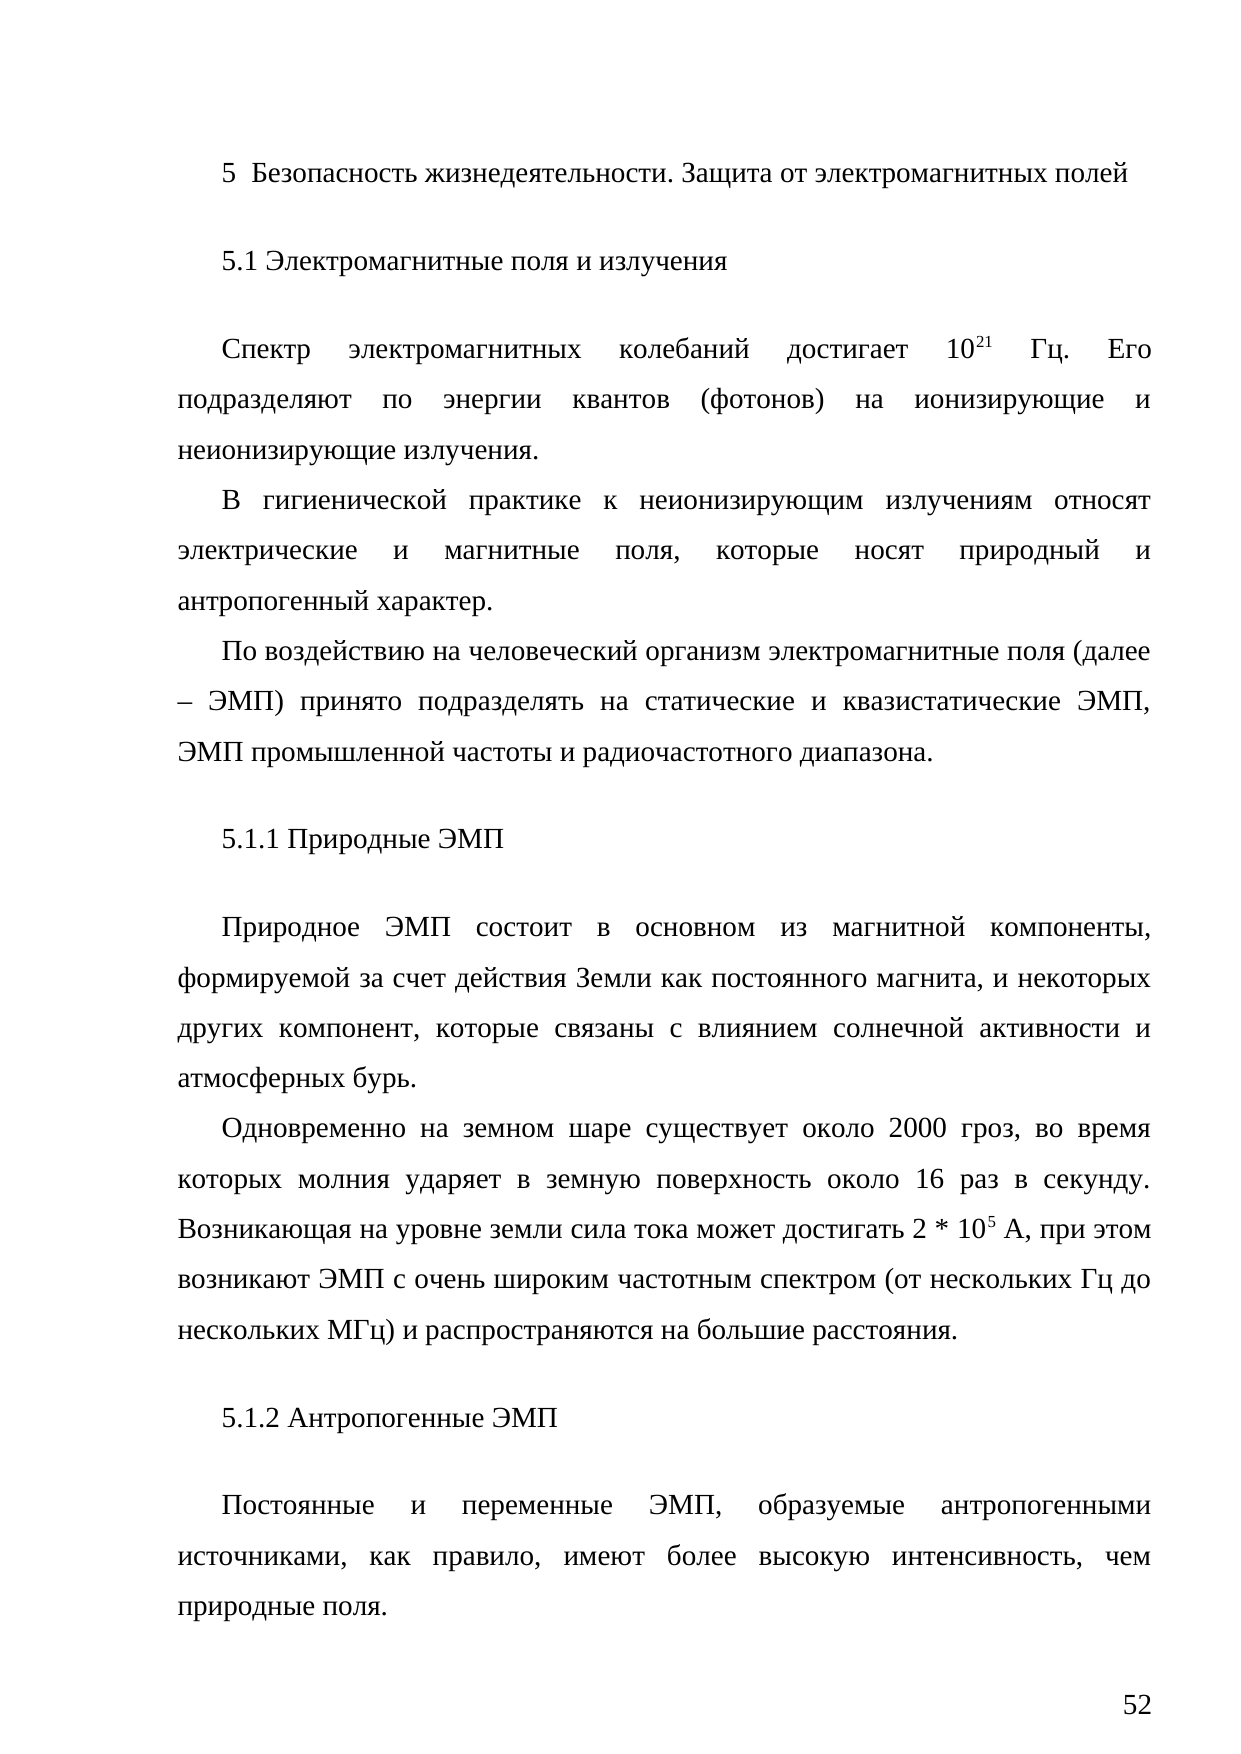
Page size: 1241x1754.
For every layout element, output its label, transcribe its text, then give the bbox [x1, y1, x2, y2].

text По воздействию на человеческий организм электромагнитные поля (далее – ЭМП) принято подразделять на статические и квазистатические ЭМП, ЭМП промышленной частоты и радиочастотного диапазона. [177, 633, 1152, 767]
text Одновременно на земном шаре существует около 2000 гроз, во время которых молния ударяет в земную поверхность около 16 раз в секунду. Возникающая на уровне земли сила тока может достигать 2 * 105 А, при этом возникают ЭМП с очень широким частотным спектром (от нескольких Гц до нескольких МГц) и распространяются на большие расстояния. [177, 1111, 1152, 1345]
text Спектр электромагнитных колебаний достигает 1021 Гц. Его подразделяют по энергии квантов (фотонов) на ионизирующие и неионизирующие излучения. [177, 331, 1152, 465]
subtitle Электромагнитные поля и излучения [221, 243, 1152, 277]
subtitle Природные ЭМП [177, 822, 1152, 855]
text В гигиенической практике к неионизирующим излучениям относят электрические и магнитные поля, которые носят природный и антропогенный характер. [177, 482, 1152, 616]
subtitle Антропогенные ЭМП [177, 1400, 1152, 1433]
subtitle Безопасность жизнедеятельности. Защита от электромагнитных полей [177, 156, 1152, 189]
text Природное ЭМП состоит в основном из магнитной компоненты, формируемой за счет действия Земли как постоянного магнита, и некоторых других компонент, которые связаны с влиянием солнечной активности и атмосферных бурь. [177, 909, 1152, 1094]
text Постоянные и переменные ЭМП, образуемые антропогенными источниками, как правило, имеют более высокую интенсивность, чем природные поля. [177, 1487, 1152, 1622]
